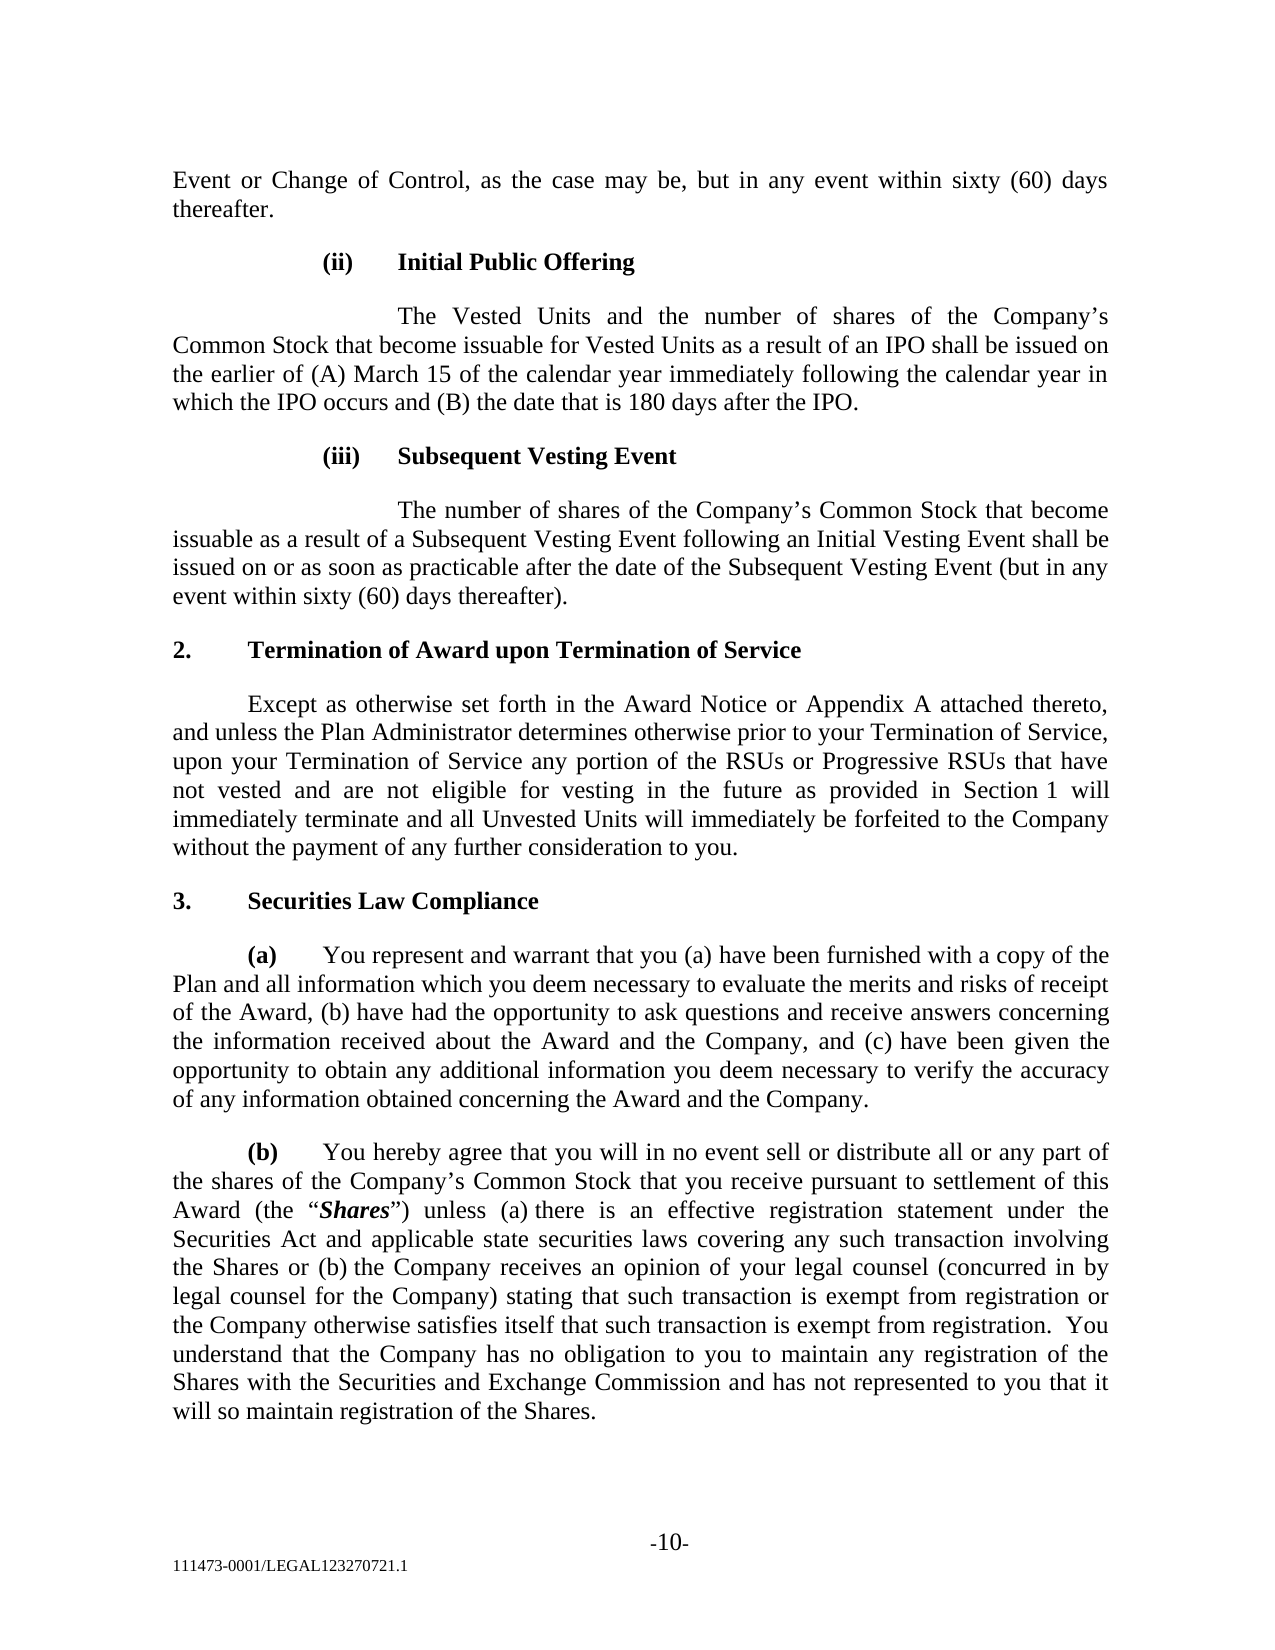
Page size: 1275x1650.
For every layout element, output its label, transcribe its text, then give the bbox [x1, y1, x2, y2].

text (ii) Initial Public Offering [172, 247, 1110, 276]
text Except as otherwise set forth in the Award Notice or Appendix A attached thereto, and unless the Plan Administrator determines otherwise prior to your Termination of Service, upon your Termination of Service any portion of the RSUs or Progressive RSUs that have not vested and are not eligible for vesting in the future as provided in Section 1 will immediately terminate and all Unvested Units will immediately be forfeited to the Company without the payment of any further consideration to you. [172, 689, 1110, 861]
subtitle 2. Termination of Award upon Termination of Service [173, 635, 1035, 664]
text (iii) Subsequent Vesting Event [172, 441, 1110, 470]
text (b) You hereby agree that you will in no event sell or distribute all or any part of the shares of the Company’s Common Stock that you receive pursuant to settlement of this Award (the “Shares”) unless (a) there is an effective registration statement under the Securities Act and applicable state securities laws covering any such transaction involving the Shares or (b) the Company receives an opinion of your legal counsel (concurred in by legal counsel for the Company) stating that such transaction is exempt from registration or the Company otherwise satisfies itself that such transaction is exempt from registration. You understand that the Company has no obligation to you to maintain any registration of the Shares with the Securities and Exchange Commission and has not represented to you that it will so maintain registration of the Shares. [172, 1137, 1110, 1425]
text The number of shares of the Company’s Common Stock that become issuable as a result of a Subsequent Vesting Event following an Initial Vesting Event shall be issued on or as soon as practicable after the date of the Subsequent Vesting Event (but in any event within sixty (60) days thereafter). [172, 495, 1110, 610]
subtitle 3. Securities Law Compliance [173, 886, 1035, 915]
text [172, 165, 1110, 222]
text (a) You represent and warrant that you (a) have been furnished with a copy of the Plan and all information which you deem necessary to evaluate the merits and risks of receipt of the Award, (b) have had the opportunity to ask questions and receive answers concerning the information received about the Award and the Company, and (c) have been given the opportunity to obtain any additional information you deem necessary to verify the accuracy of any information obtained concerning the Award and the Company. [172, 940, 1110, 1112]
text The Vested Units and the number of shares of the Company’s Common Stock that become issuable for Vested Units as a result of an IPO shall be issued on the earlier of (A) March 15 of the calendar year immediately following the calendar year in which the IPO occurs and (B) the date that is 180 days after the IPO. [172, 301, 1110, 416]
